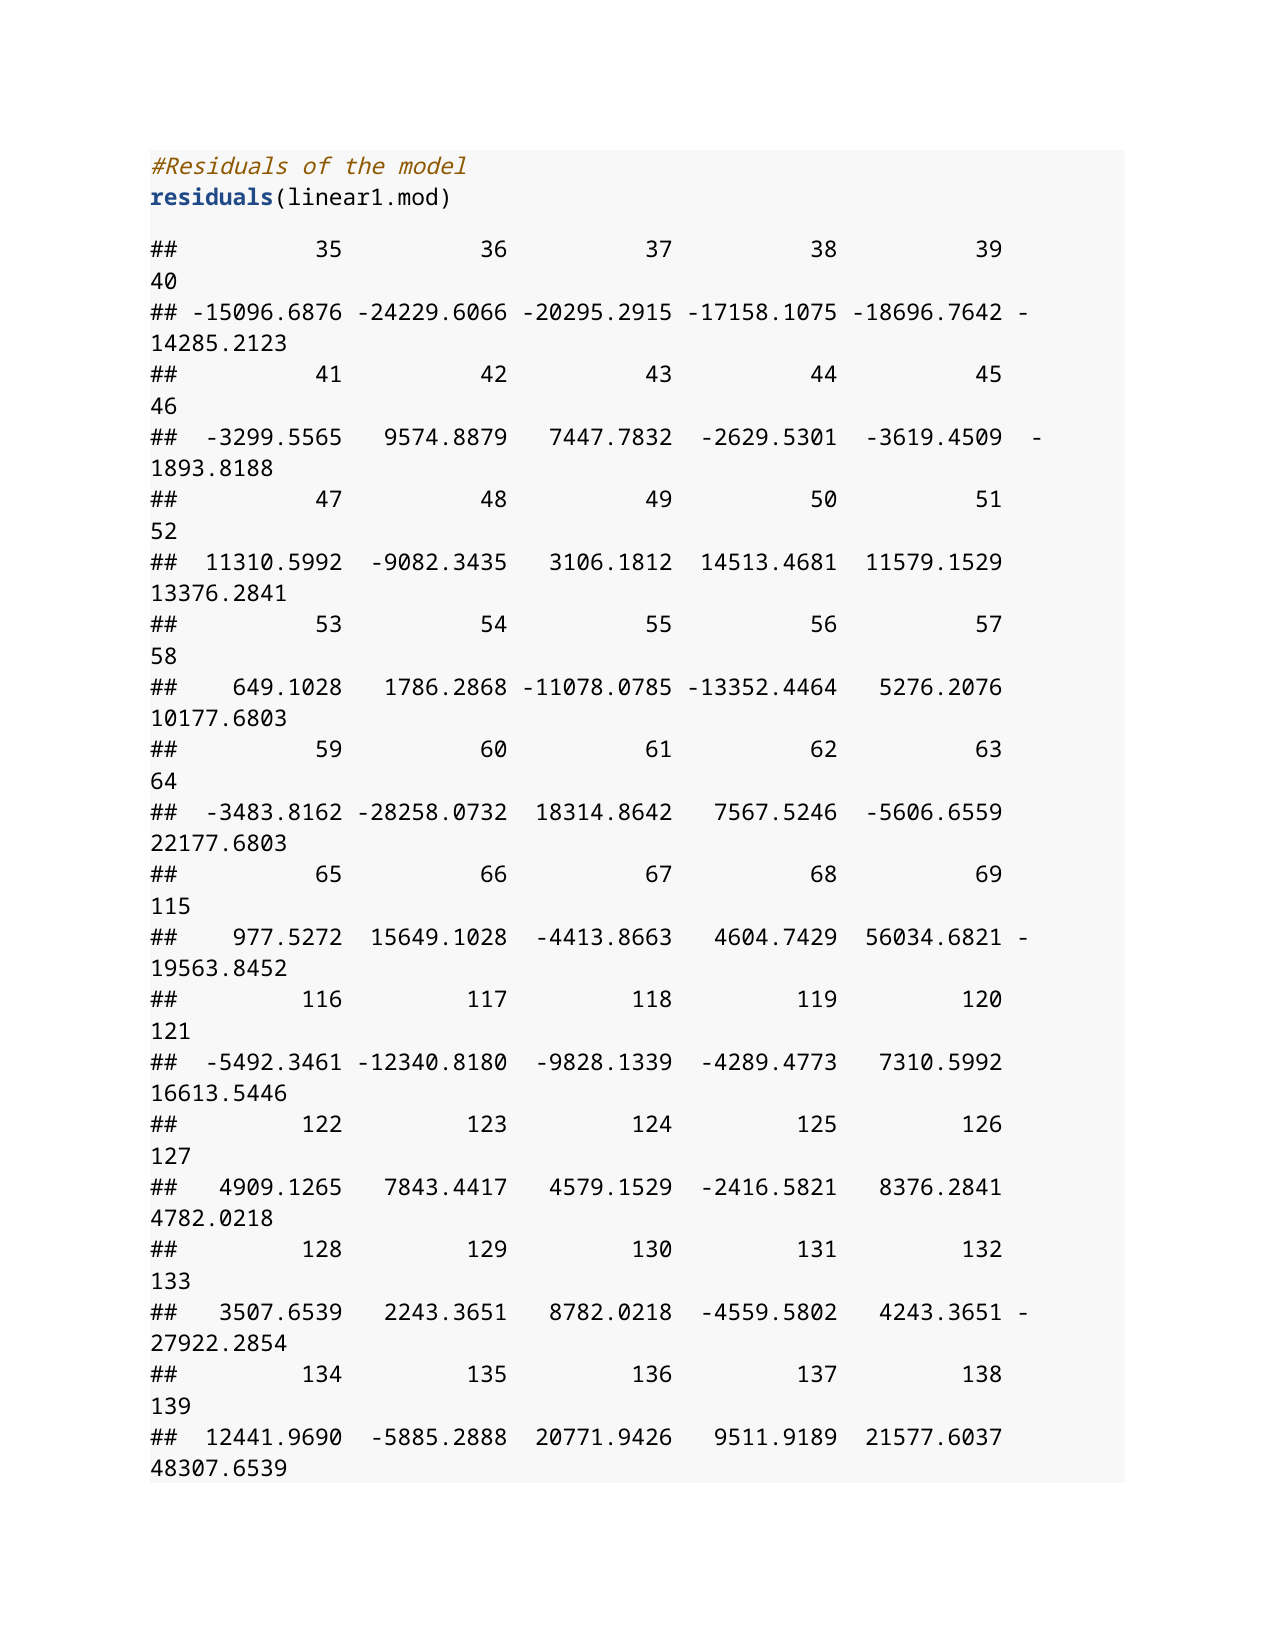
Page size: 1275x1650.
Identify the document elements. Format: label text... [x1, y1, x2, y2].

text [150, 233, 1125, 1483]
text #Residuals of the model residuals(linear1.mod) [452, 150, 1125, 212]
